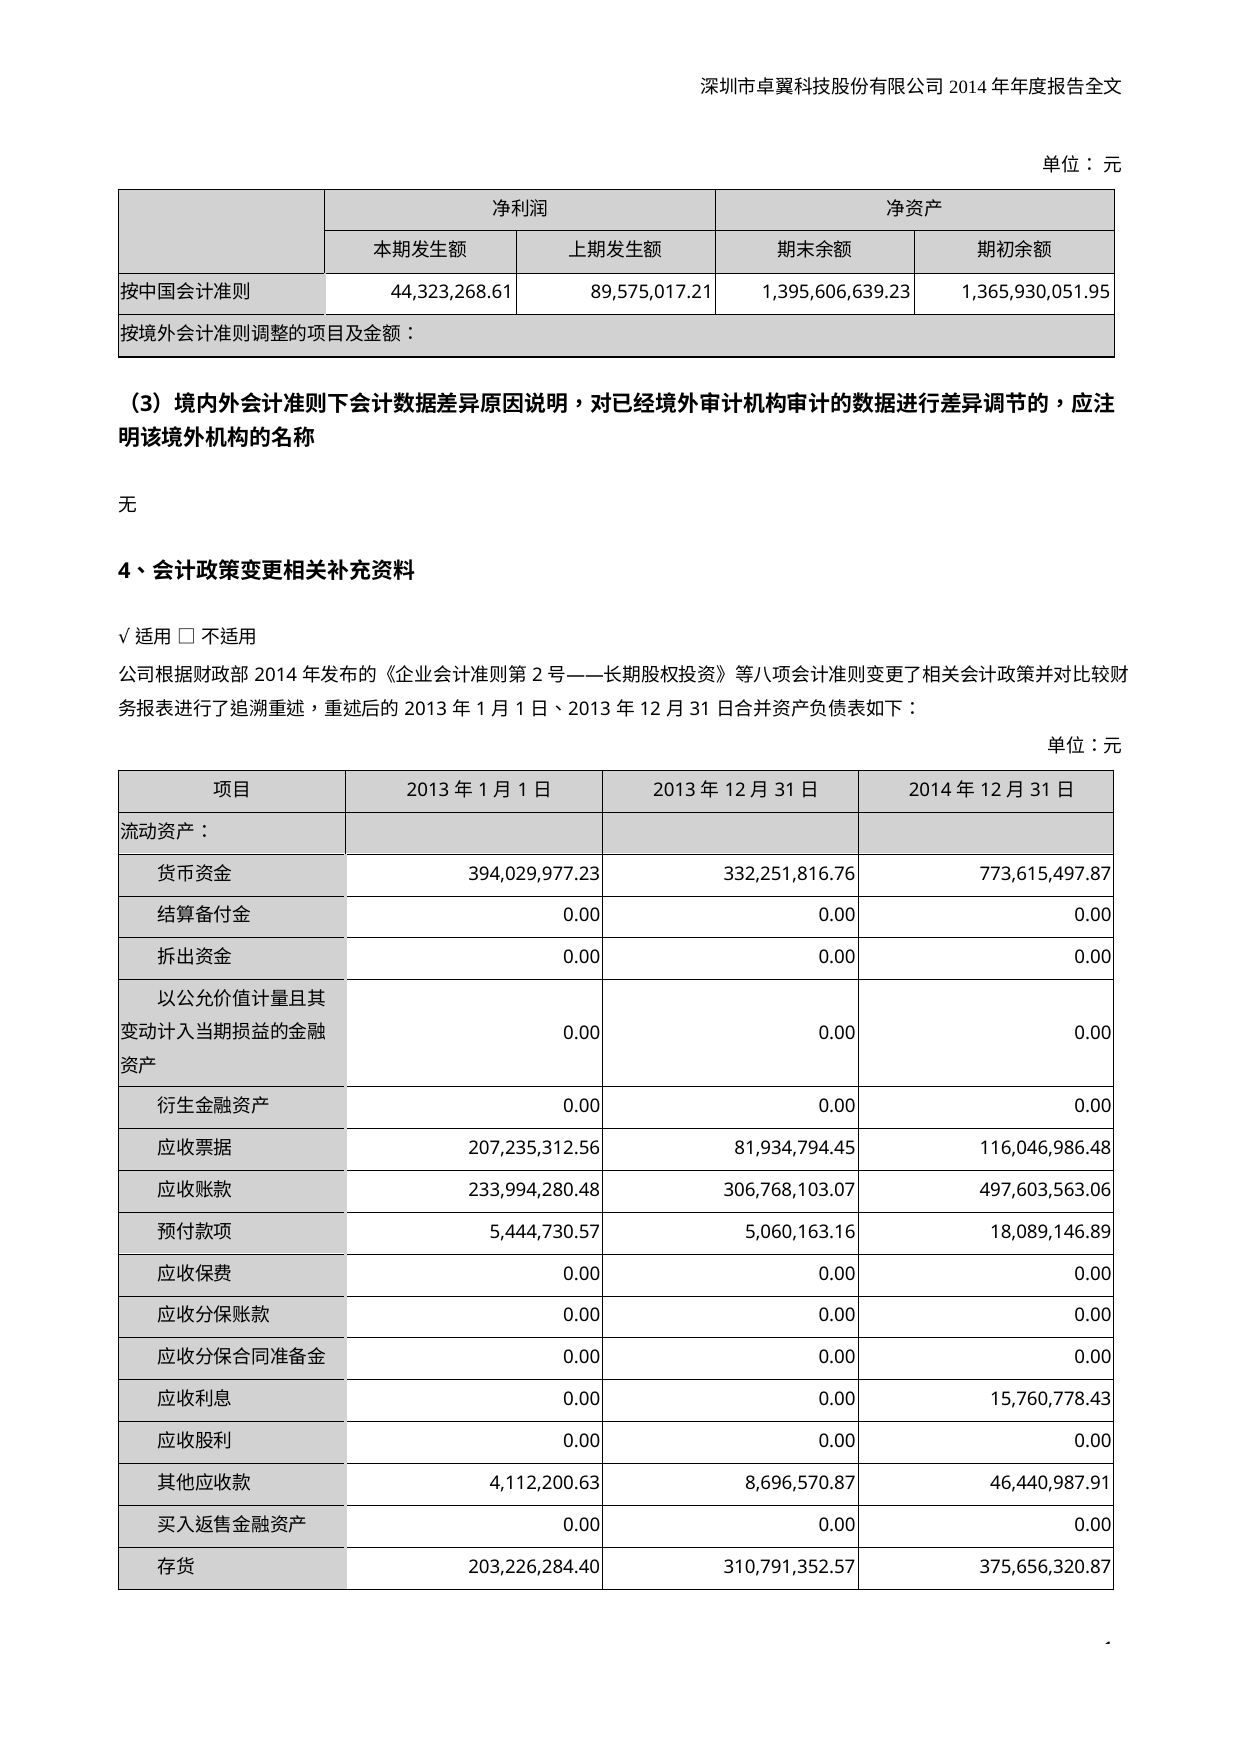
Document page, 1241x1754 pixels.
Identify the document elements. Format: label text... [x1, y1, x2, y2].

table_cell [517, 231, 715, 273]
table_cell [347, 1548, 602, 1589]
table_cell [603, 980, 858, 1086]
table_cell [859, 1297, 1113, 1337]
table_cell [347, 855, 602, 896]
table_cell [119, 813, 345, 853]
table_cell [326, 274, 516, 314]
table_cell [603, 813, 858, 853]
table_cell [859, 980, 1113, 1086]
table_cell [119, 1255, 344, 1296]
text 公司根据财政部 2014 年发布的《企业会计准则第 2 号——长期股权投资》等八项会计准则变更了相关会计政策并对比较财 [118, 662, 1138, 687]
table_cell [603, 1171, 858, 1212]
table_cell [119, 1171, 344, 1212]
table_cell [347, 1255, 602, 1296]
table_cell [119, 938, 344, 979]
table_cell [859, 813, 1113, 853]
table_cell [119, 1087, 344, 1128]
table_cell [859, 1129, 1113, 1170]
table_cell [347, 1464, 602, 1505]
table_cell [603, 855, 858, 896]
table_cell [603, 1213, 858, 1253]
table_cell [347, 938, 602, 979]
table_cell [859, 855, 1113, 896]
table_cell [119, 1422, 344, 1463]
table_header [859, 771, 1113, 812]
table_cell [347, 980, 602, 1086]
text 单位：元 [102, 733, 1122, 758]
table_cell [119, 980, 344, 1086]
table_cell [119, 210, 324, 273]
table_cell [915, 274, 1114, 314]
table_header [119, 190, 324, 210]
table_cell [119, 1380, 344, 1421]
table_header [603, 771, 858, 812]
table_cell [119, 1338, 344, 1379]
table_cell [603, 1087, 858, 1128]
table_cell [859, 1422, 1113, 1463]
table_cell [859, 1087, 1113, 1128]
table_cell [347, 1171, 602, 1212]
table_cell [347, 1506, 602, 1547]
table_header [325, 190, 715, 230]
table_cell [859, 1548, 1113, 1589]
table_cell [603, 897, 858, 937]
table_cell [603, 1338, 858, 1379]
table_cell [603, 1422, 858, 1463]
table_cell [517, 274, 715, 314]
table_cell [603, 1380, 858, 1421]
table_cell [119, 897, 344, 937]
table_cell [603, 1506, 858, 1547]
subtitle （3）境内外会计准则下会计数据差异原因说明，对已经境外审计机构审计的数据进行差异调节的，应注 明该境外机构的名称 [118, 388, 1123, 452]
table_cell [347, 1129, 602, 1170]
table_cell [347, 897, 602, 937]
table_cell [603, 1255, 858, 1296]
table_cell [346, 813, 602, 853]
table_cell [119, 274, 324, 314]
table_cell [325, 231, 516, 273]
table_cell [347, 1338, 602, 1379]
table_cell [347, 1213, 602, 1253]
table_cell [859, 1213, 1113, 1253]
text 务报表进行了追溯重述，重述后的 2013 年 1 月 1 日、2013 年 12 月 31 日合并资产负债表如下： [118, 695, 1123, 721]
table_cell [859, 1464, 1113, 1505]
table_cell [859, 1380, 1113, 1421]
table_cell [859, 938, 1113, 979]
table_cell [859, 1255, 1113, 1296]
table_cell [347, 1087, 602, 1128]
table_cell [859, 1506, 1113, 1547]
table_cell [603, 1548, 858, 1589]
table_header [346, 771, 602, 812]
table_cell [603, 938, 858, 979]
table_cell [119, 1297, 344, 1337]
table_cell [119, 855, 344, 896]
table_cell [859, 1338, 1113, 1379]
text 单位： 元 [102, 151, 1122, 177]
subtitle 4、会计政策变更相关补充资料 [118, 555, 1123, 585]
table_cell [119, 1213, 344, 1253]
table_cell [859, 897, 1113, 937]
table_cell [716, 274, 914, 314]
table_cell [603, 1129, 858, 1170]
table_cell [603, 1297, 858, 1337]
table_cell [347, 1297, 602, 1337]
text √ 适用 □ 不适用 [118, 624, 1123, 649]
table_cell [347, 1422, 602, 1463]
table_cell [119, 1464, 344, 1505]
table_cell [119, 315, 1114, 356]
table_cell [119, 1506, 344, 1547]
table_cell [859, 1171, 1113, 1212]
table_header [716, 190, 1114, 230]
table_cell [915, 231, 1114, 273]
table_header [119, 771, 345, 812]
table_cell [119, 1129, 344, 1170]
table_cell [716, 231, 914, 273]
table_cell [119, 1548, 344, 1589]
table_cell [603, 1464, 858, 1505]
text 无 [118, 492, 1123, 517]
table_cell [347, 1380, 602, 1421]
